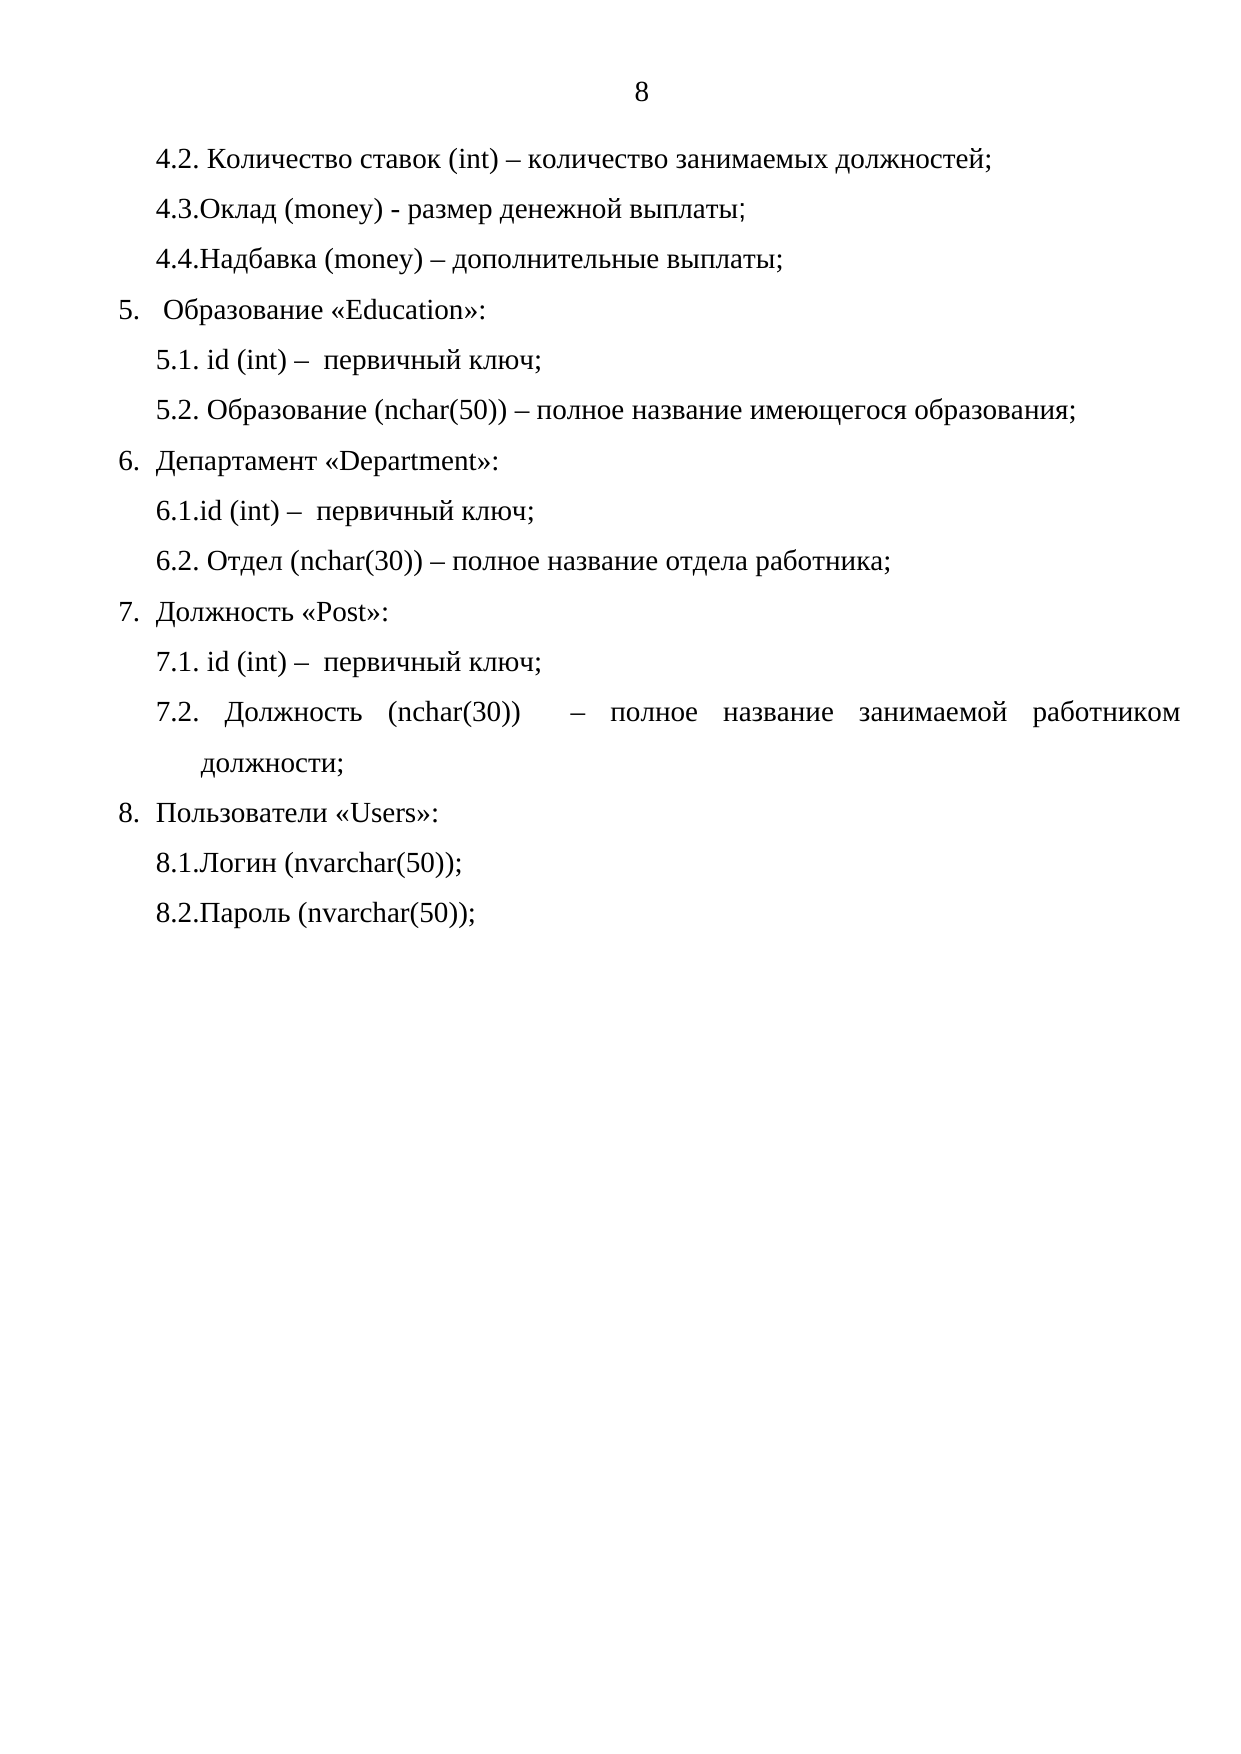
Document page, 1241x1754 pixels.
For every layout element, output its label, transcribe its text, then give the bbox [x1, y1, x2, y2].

list Департамент «Department»: [118, 443, 1181, 476]
list id (int) – первичный ключ; [156, 644, 1181, 678]
list Количество ставок (int) – количество занимаемых должностей; [156, 141, 1181, 174]
list Должность (nchar(30)) – полное название занимаемой работником должности; [156, 694, 1181, 778]
list Оклад (money) - размер денежной выплаты; [156, 191, 390, 225]
list Образование «Education»: [118, 292, 1181, 325]
list Пользователи «Users»: [118, 795, 1181, 828]
list id (int) – первичный ключ; [156, 493, 1181, 527]
list Оклад (money) - размер денежной выплаты; [738, 191, 1181, 225]
list Отдел (nchar(30)) – полное название отдела работника; [156, 543, 1181, 577]
list Логин (nvarchar(50)); [156, 845, 1181, 879]
list Образование (nchar(50)) – полное название имеющегося образования; [156, 392, 1181, 426]
list Должность «Post»: [118, 594, 1181, 627]
list Надбавка (money) – дополнительные выплаты; [156, 242, 1181, 275]
list id (int) – первичный ключ; [156, 342, 1181, 376]
list Пароль (nvarchar(50)); [156, 896, 1181, 929]
